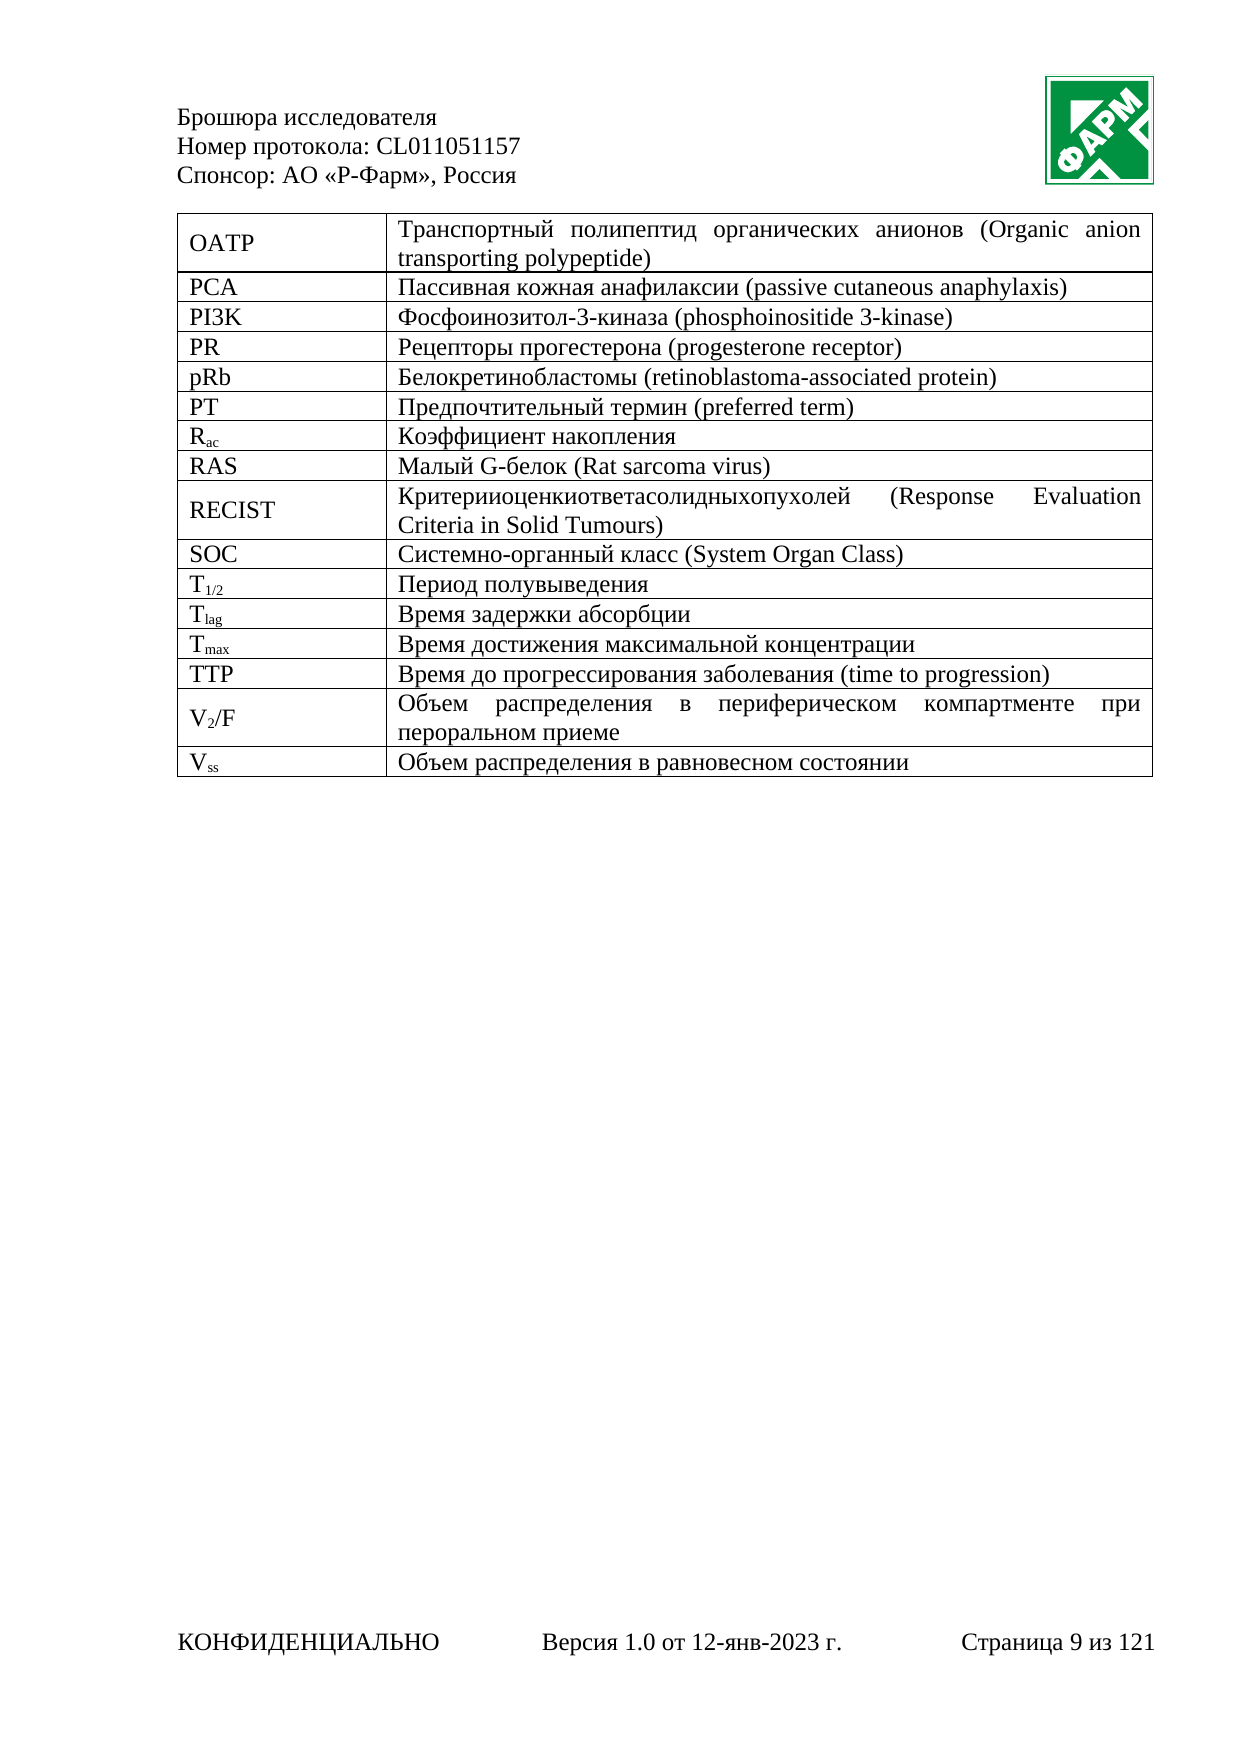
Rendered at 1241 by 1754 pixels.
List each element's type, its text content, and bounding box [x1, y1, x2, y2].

table_cell Время задержки абсорбции [387, 599, 1152, 628]
table_cell Период полувыведения [387, 569, 1152, 598]
table_cell Системно-органный класс (System Organ Class) [387, 540, 1152, 568]
table_cell PCA [178, 273, 386, 301]
table_cell Рецепторы прогестерона (progesterone receptor) [387, 332, 1152, 361]
table_cell Предпочтительный термин (preferred term) [387, 392, 1152, 420]
table_cell Коэффициент накопления [387, 421, 1152, 450]
table_cell Объем распределения в периферическом компартменте при пероральном приеме [387, 689, 1152, 746]
table_cell PT [178, 392, 386, 420]
table_cell Vss [178, 747, 386, 776]
table_cell Rac [178, 421, 386, 450]
table_cell OATP [178, 214, 386, 271]
table_cell RAS [178, 451, 386, 480]
table_cell PI3K [178, 302, 386, 331]
table_cell Время достижения максимальной концентрации [387, 629, 1152, 658]
table_cell V2/F [178, 689, 386, 746]
table_cell Фосфоинозитол-3-киназа (phosphoinositide 3-kinase) [387, 302, 1152, 331]
table_cell pRb [178, 362, 386, 391]
table_cell T1/2 [178, 569, 386, 598]
table_cell Tmax [178, 629, 386, 658]
table_cell Объем распределения в равновесном состоянии [387, 747, 1152, 776]
table_cell PR [178, 332, 386, 361]
table_cell SOC [178, 540, 386, 568]
table_cell Критерииоценкиответасолидныхопухолей (Response Evaluation Criteria in Solid Tumours) [387, 481, 1152, 538]
table_cell Пассивная кожная анафилаксии (passive cutaneous anaphylaxis) [387, 273, 1152, 301]
table_cell Белокретинобластомы (retinoblastoma-associated protein) [387, 362, 1152, 391]
table_cell Малый G-белок (Rat sarcoma virus) [387, 451, 1152, 480]
table_cell TTP [178, 659, 386, 687]
table_cell RECIST [178, 481, 386, 538]
table_cell Tlag [178, 599, 386, 628]
table_cell Время до прогрессирования заболевания (time to progression) [387, 659, 1152, 687]
table_cell Транспортный полипептид органических анионов (Organic anion transporting polypeptide) [387, 214, 1152, 271]
